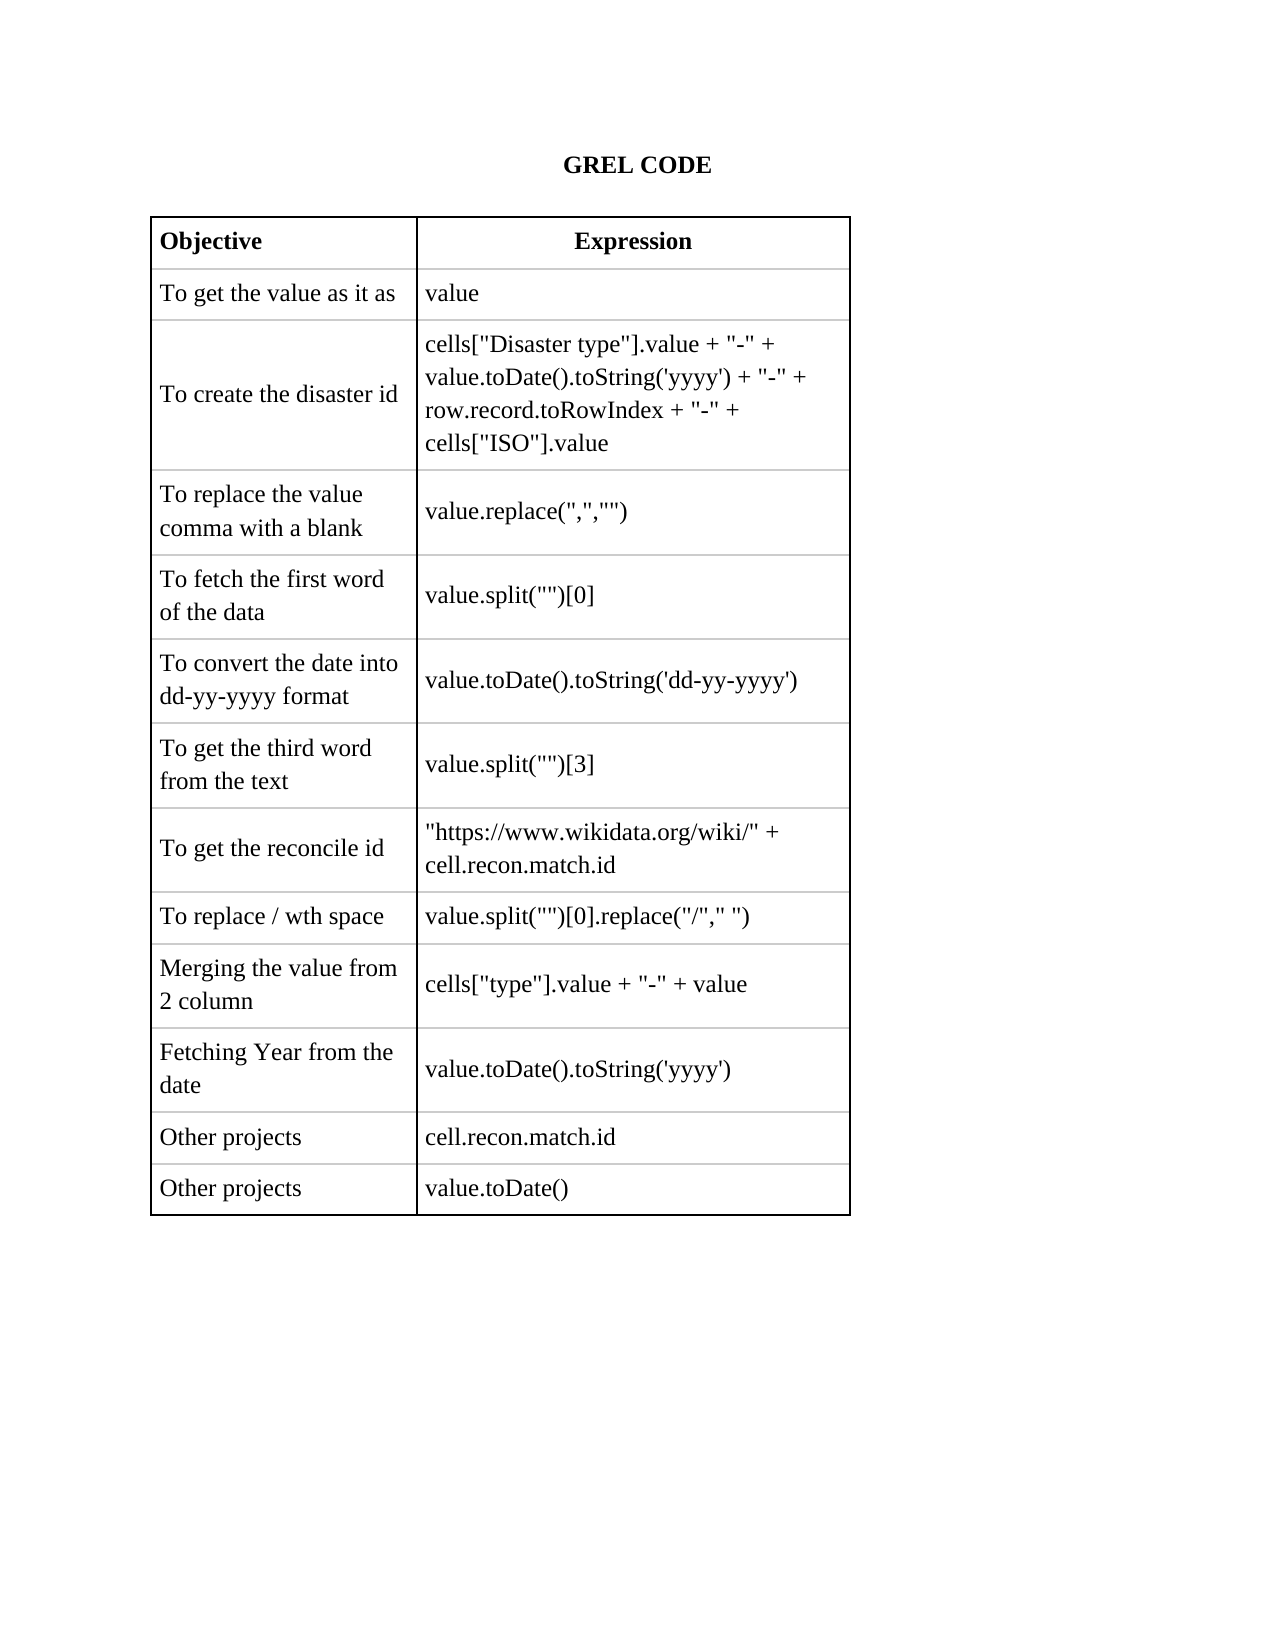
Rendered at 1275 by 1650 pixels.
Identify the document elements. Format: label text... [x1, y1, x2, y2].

table_cell Fetching Year from the date [152, 1029, 416, 1111]
table_cell value.toDate().toString('dd-yy-yyyy') [418, 640, 849, 722]
table_cell value [418, 270, 849, 319]
table_cell value.split("")[0].replace("/"," ") [418, 893, 849, 942]
table_cell value.split("")[3] [418, 724, 849, 807]
table_cell To get the reconcile id [152, 809, 416, 891]
table_cell To get the third word from the text [152, 724, 416, 807]
table_cell To get the value as it as [152, 270, 416, 319]
table_cell cells["Disaster type"].value + "-" + value.toDate().toString('yyyy') + "-" + row.record.toRowIndex + "-" + cells["ISO"].value [418, 321, 849, 469]
table_cell cells["type"].value + "-" + value [418, 945, 849, 1027]
table_cell "https://www.wikidata.org/wiki/" + cell.recon.match.id [418, 809, 849, 891]
table_header Expression [418, 218, 849, 267]
table_cell To create the disaster id [152, 321, 416, 469]
table_cell Other projects [152, 1165, 416, 1214]
table_cell Other projects [152, 1113, 416, 1162]
table_cell value.replace(",","") [418, 471, 849, 553]
table_cell To convert the date into dd-yy-yyyy format [152, 640, 416, 722]
table_cell Merging the value from 2 column [152, 945, 416, 1027]
table_cell To replace the value comma with a blank [152, 471, 416, 553]
table_cell To fetch the first word of the data [152, 556, 416, 638]
table_header Objective [152, 218, 416, 267]
table_cell To replace / wth space [152, 893, 416, 942]
table_cell cell.recon.match.id [418, 1113, 849, 1162]
table_cell value.toDate().toString('yyyy') [418, 1029, 849, 1111]
table_cell value.toDate() [418, 1165, 849, 1214]
text GREL CODE [150, 150, 1125, 179]
table_cell value.split("")[0] [418, 556, 849, 638]
